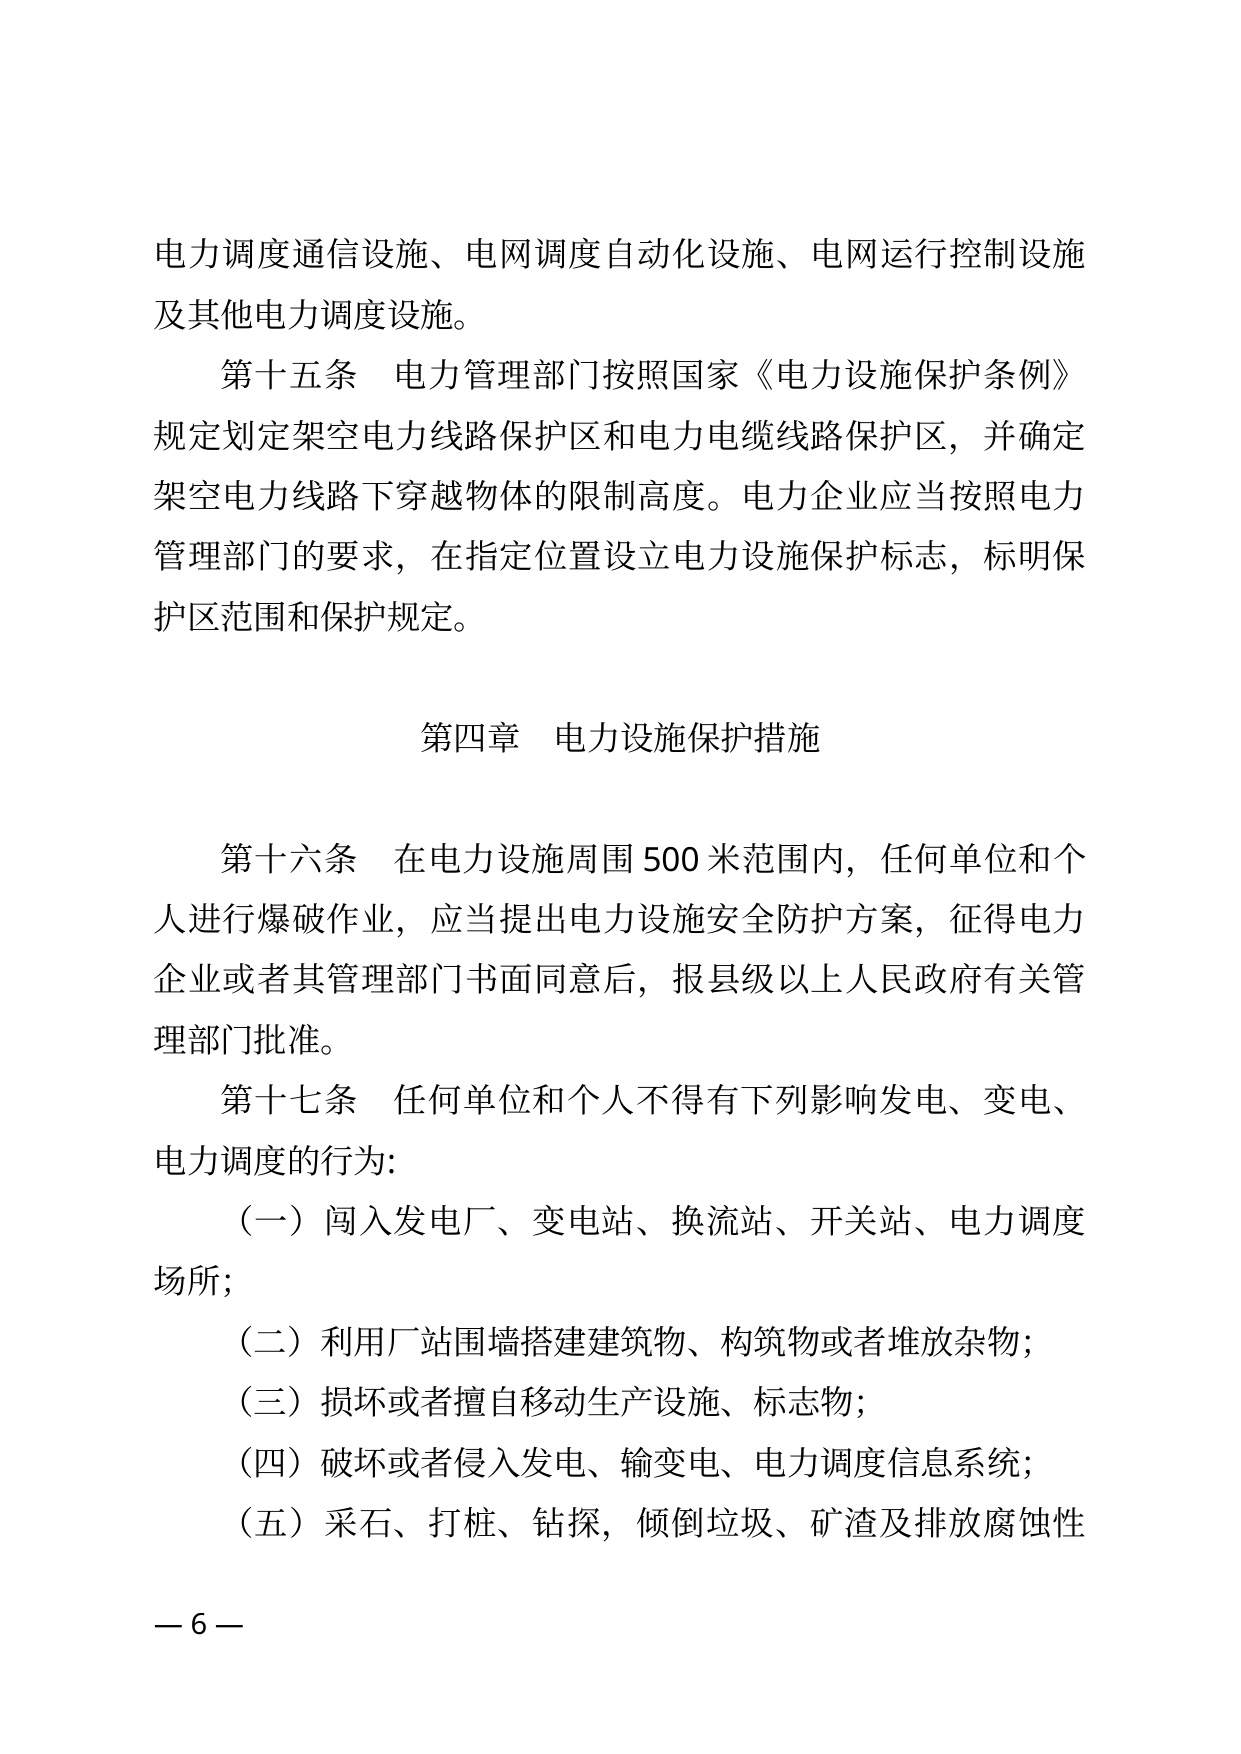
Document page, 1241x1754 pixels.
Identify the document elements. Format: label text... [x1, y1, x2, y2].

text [153, 1487, 1087, 1548]
text （四）破坏或者侵入发电、输变电、电力调度信息系统； [153, 1427, 1087, 1487]
text 第十七条 任何单位和个人不得有下列影响发电、变电、电力调度的行为: [153, 1064, 1087, 1185]
text （三）损坏或者擅自移动生产设施、标志物； [153, 1366, 1087, 1427]
text 第十五条 电力管理部门按照国家《电力设施保护条例》规定划定架空电力线路保护区和电力电缆线路保护区，并确定架空电力线路下穿越物体的限制高度。电力企业应当按照电力管理部门的要求，在指定位置设立电力设施保护标志，标明保护区范围和保护规定。 [153, 339, 1087, 641]
text 第十六条 在电力设施周围500米范围内，任何单位和个人进行爆破作业，应当提出电力设施安全防护方案，征得电力企业或者其管理部门书面同意后，报县级以上人民政府有关管理部门批准。 [153, 823, 1087, 1064]
text （二）利用厂站围墙搭建建筑物、构筑物或者堆放杂物； [153, 1306, 1087, 1366]
text （一）闯入发电厂、变电站、换流站、开关站、电力调度场所； [153, 1185, 1087, 1306]
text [153, 218, 1087, 339]
text 第四章 电力设施保护措施 [153, 702, 1087, 762]
